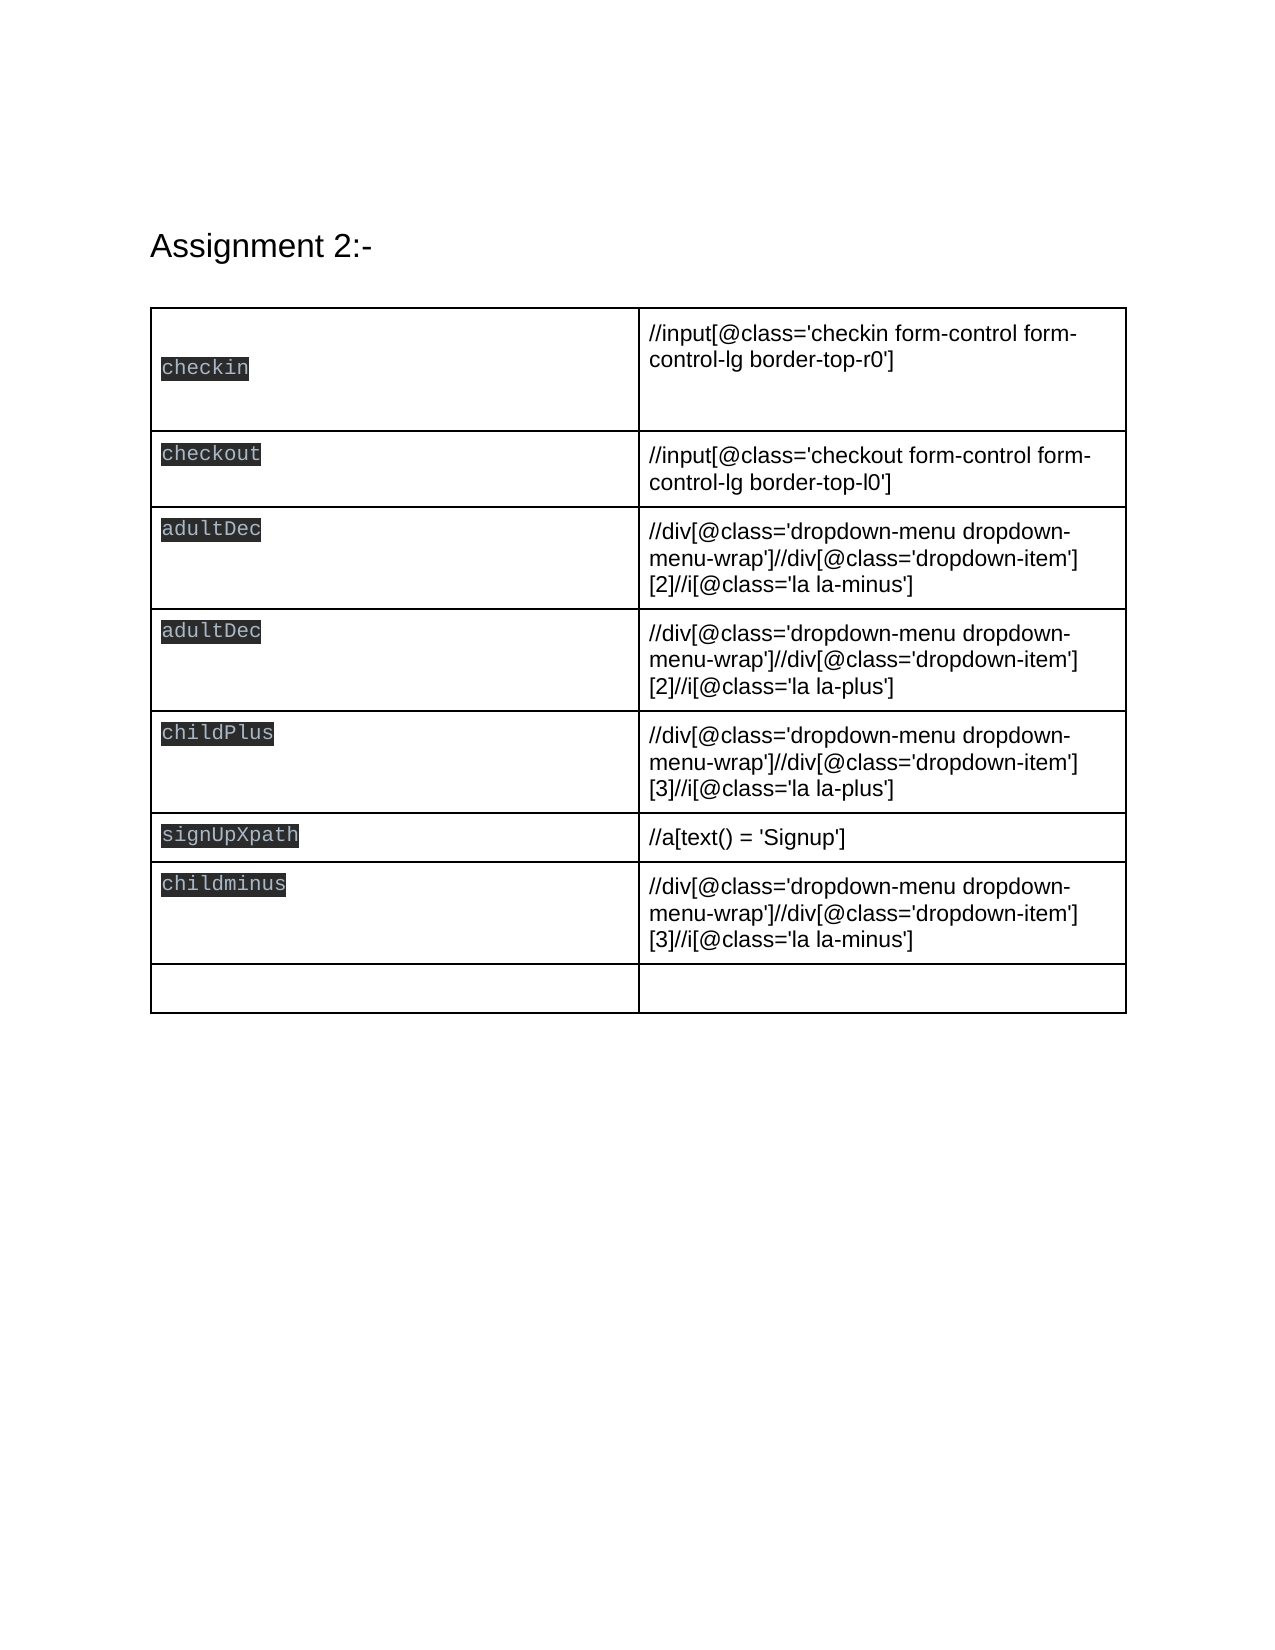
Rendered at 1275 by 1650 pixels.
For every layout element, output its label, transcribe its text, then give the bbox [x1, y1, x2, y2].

table_cell //div[@class='dropdown-menu dropdown-menu-wrap']//div[@class='dropdown-item'][2]//i[@class='la la-plus'] [640, 610, 1125, 709]
table_cell childPlus [152, 712, 638, 812]
table_cell //a[text() = 'Signup'] [640, 814, 1125, 861]
table_cell //input[@class='checkout form-control form-control-lg border-top-l0'] [640, 432, 1125, 506]
table_header //input[@class='checkin form-control form-control-lg border-top-r0'] [640, 309, 1125, 430]
table_header checkin [152, 309, 638, 430]
table_cell [640, 965, 1125, 1012]
table_cell adultDec [152, 610, 638, 709]
table_cell //div[@class='dropdown-menu dropdown-menu-wrap']//div[@class='dropdown-item'][3]//i[@class='la la-plus'] [640, 712, 1125, 812]
table_cell signUpXpath [152, 814, 638, 861]
table_cell //div[@class='dropdown-menu dropdown-menu-wrap']//div[@class='dropdown-item'][3]//i[@class='la la-minus'] [640, 863, 1125, 963]
table_cell checkout [152, 432, 638, 506]
table_cell adultDec [152, 508, 638, 608]
table_cell [152, 965, 638, 1012]
table_cell //div[@class='dropdown-menu dropdown-menu-wrap']//div[@class='dropdown-item'][2]//i[@class='la la-minus'] [640, 508, 1125, 608]
table_cell childminus [152, 863, 638, 963]
subtitle Assignment 2:- [150, 226, 1125, 264]
